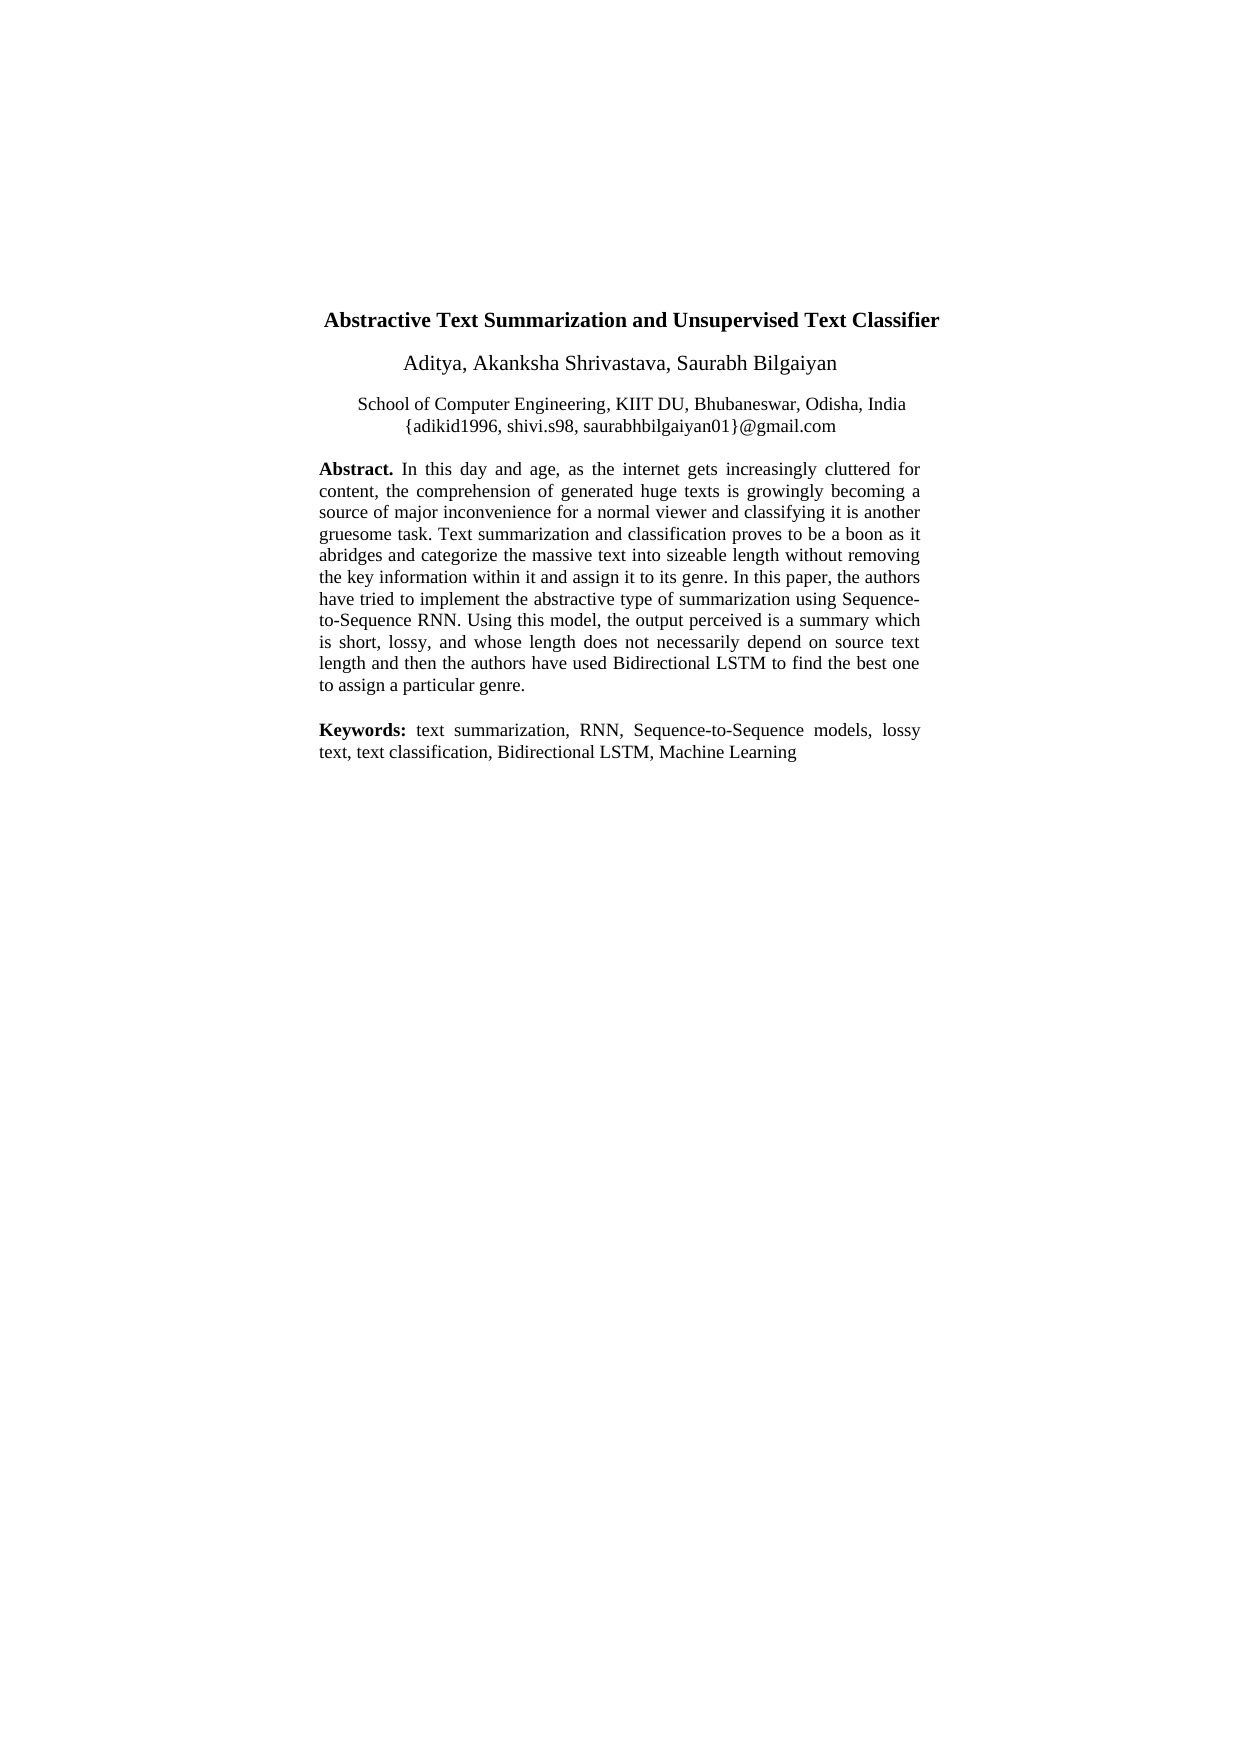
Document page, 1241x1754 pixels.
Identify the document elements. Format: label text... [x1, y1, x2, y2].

text Abstract. In this day and age, as the internet gets increasingly cluttered for content, the comprehension of generated huge texts is growingly becoming a source of major inconvenience for a normal viewer and classifying it is another gruesome task. Text summarization and classification proves to be a boon as it abridges and categorize the massive text into sizeable length without removing the key information within it and assign it to its genre. In this paper, the authors have tried to implement the abstractive type of summarization using Sequence-to-Sequence RNN. Using this model, the output perceived is a summary which is short, lossy, and whose length does not necessarily depend on source text length and then the authors have used Bidirectional LSTM to find the best one to assign a particular genre. [319, 458, 921, 695]
text Abstractive Text Summarization and Unsupervised Text Classifier Aditya, Akanksha Shrivastava, Saurabh Bilgaiyan [260, 307, 980, 393]
text Keywords: text summarization, RNN, Sequence-to-Sequence models, lossy text, text classification, Bidirectional LSTM, Machine Learning [319, 719, 921, 762]
text School of Computer Engineering, KIIT DU, Bhubaneswar, Odisha, India [260, 393, 980, 415]
text {adikid1996, shivi.s98, saurabhbilgaiyan01}@gmail.com [260, 415, 980, 436]
